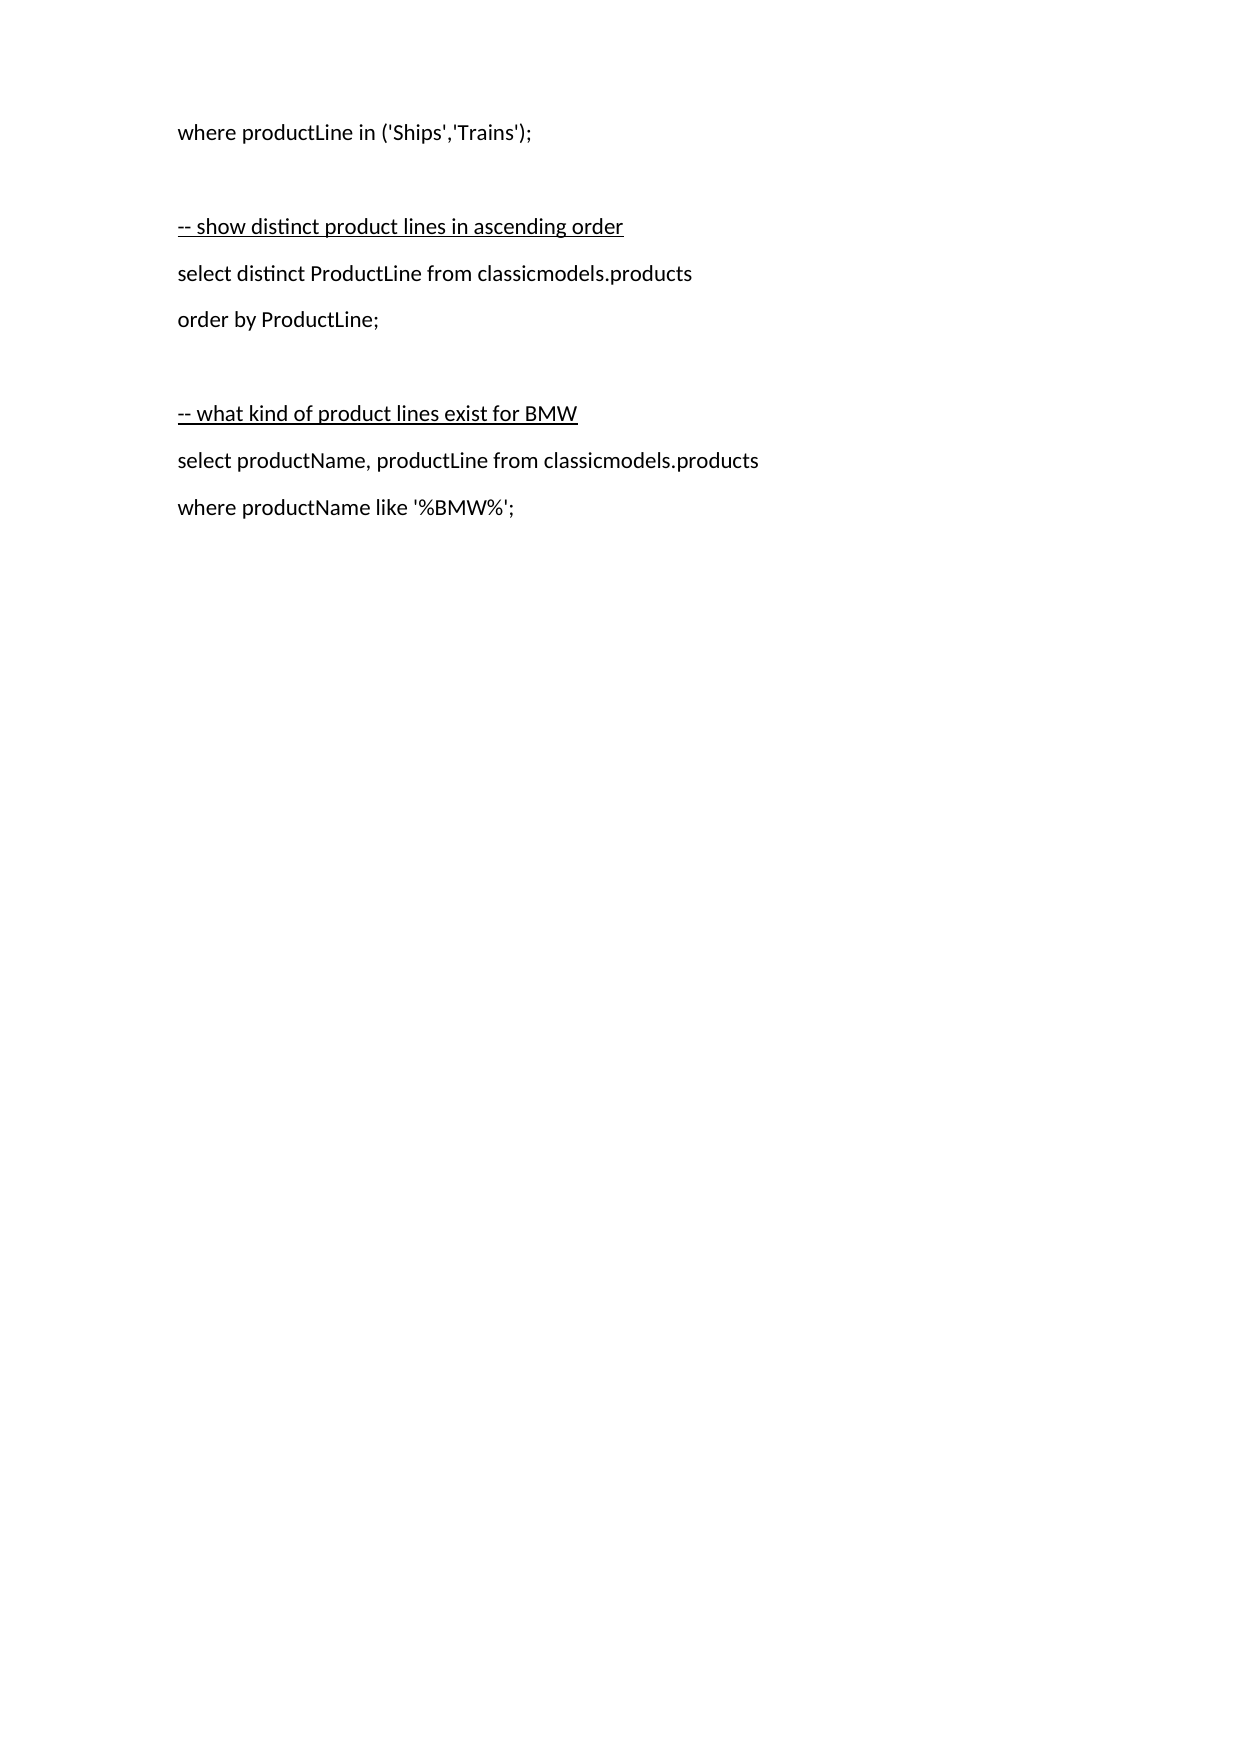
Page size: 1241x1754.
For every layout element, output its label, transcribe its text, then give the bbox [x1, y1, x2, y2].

text order by ProductLine; [177, 306, 1152, 334]
text where productName like '%BMW%'; [177, 493, 1152, 521]
text -- show distinct product lines in ascending order [177, 212, 1152, 240]
text select distinct ProductLine from classicmodels.products [177, 259, 1152, 287]
text where productLine in ('Ships','Trains'); [177, 118, 1152, 146]
text select productName, productLine from classicmodels.products [177, 446, 1152, 474]
text -- what kind of product lines exist for BMW [177, 399, 1152, 427]
